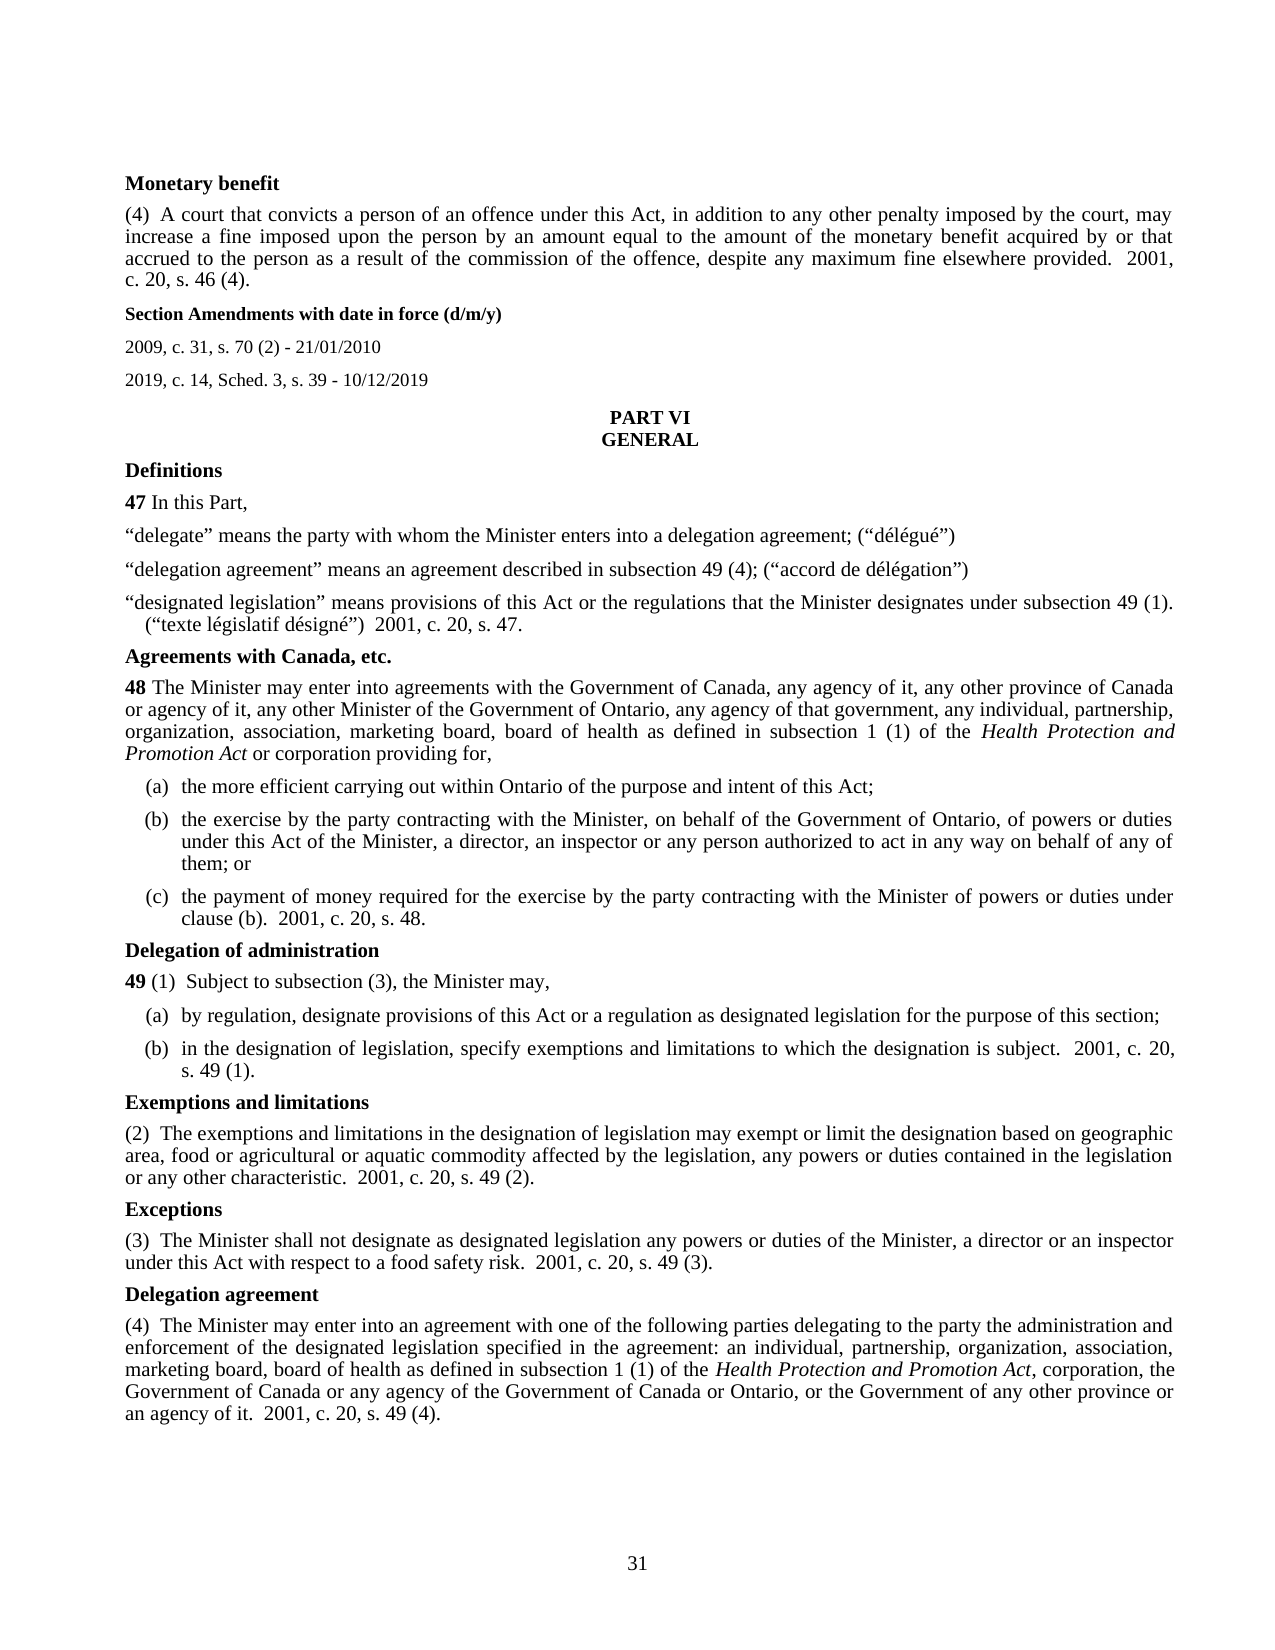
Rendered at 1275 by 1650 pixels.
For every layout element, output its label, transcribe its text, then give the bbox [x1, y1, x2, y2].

text 48 The Minister may enter into agreements with the Government of Canada, any agency of it, any other province of Canada or agency of it, any other Minister of the Government of Ontario, any agency of that government, any individual, partnership, organization, association, marketing board, board of health as defined in subsection 1 (1) of the Health Protection and Promotion Act or corporation providing for, [125, 677, 1175, 764]
text Delegation of administration [125, 942, 1175, 961]
text 2009, c. 31, s. 70 (2) - 21/01/2010 [125, 336, 1175, 358]
text (4) The Minister may enter into an agreement with one of the following parties delegating to the party the administration and enforcement of the designated legislation specified in the agreement: an individual, partnership, organization, association, marketing board, board of health as defined in subsection 1 (1) of the Health Protection and Promotion Act, corporation, the Government of Canada or any agency of the Government of Canada or Ontario, or the Government of any other province or an agency of it. 2001, c. 20, s. 49 (4). [125, 1315, 1175, 1424]
text (2) The exemptions and limitations in the designation of legislation may exempt or limit the designation based on geographic area, food or agricultural or aquatic commodity affected by the legislation, any powers or duties contained in the legislation or any other characteristic. 2001, c. 20, s. 49 (2). [125, 1123, 1175, 1188]
text 47 In this Part, [125, 492, 1175, 514]
text “delegation agreement” means an agreement described in subsection 49 (4); (“accord de délégation”) [125, 559, 1175, 581]
text (b) the exercise by the party contracting with the Minister, on behalf of the Government of Ontario, of powers or duties under this Act of the Minister, a director, an inspector or any person authorized to act in any way on behalf of any of them; or [125, 809, 1175, 874]
text Definitions [125, 463, 1175, 482]
text Delegation agreement [125, 1286, 1175, 1305]
text 49 (1) Subject to subsection (3), the Minister may, [125, 971, 1175, 993]
text (a) by regulation, designate provisions of this Act or a regulation as designated legislation for the purpose of this section; [125, 1005, 1175, 1026]
text PART VI GENERAL [125, 407, 1175, 450]
text (c) the payment of money required for the exercise by the party contracting with the Minister of powers or duties under clause (b). 2001, c. 20, s. 48. [125, 886, 1175, 930]
text “delegate” means the party with whom the Minister enters into a delegation agreement; (“délégué”) [125, 525, 1175, 547]
text (b) in the designation of legislation, specify exemptions and limitations to which the designation is subject. 2001, c. 20, s. 49 (1). [125, 1038, 1175, 1082]
text Agreements with Canada, etc. [125, 648, 1175, 667]
text Exceptions [125, 1201, 1175, 1220]
text Exemptions and limitations [125, 1094, 1175, 1113]
text (4) A court that convicts a person of an offence under this Act, in addition to any other penalty imposed by the court, may increase a fine imposed upon the person by an amount equal to the amount of the monetary benefit acquired by or that accrued to the person as a result of the commission of the offence, despite any maximum fine elsewhere provided. 2001, c. 20, s. 46 (4). [125, 204, 1175, 291]
text “designated legislation” means provisions of this Act or the regulations that the Minister designates under subsection 49 (1). (“texte législatif désigné”) 2001, c. 20, s. 47. [125, 592, 1175, 636]
text (a) the more efficient carrying out within Ontario of the purpose and intent of this Act; [125, 776, 1175, 798]
text Monetary benefit [125, 175, 1175, 194]
text (3) The Minister shall not designate as designated legislation any powers or duties of the Minister, a director or an inspector under this Act with respect to a food safety risk. 2001, c. 20, s. 49 (3). [125, 1230, 1175, 1274]
text Section Amendments with date in force (d/m/y) [125, 303, 1175, 324]
text 2019, c. 14, Sched. 3, s. 39 - 10/12/2019 [125, 369, 1175, 391]
